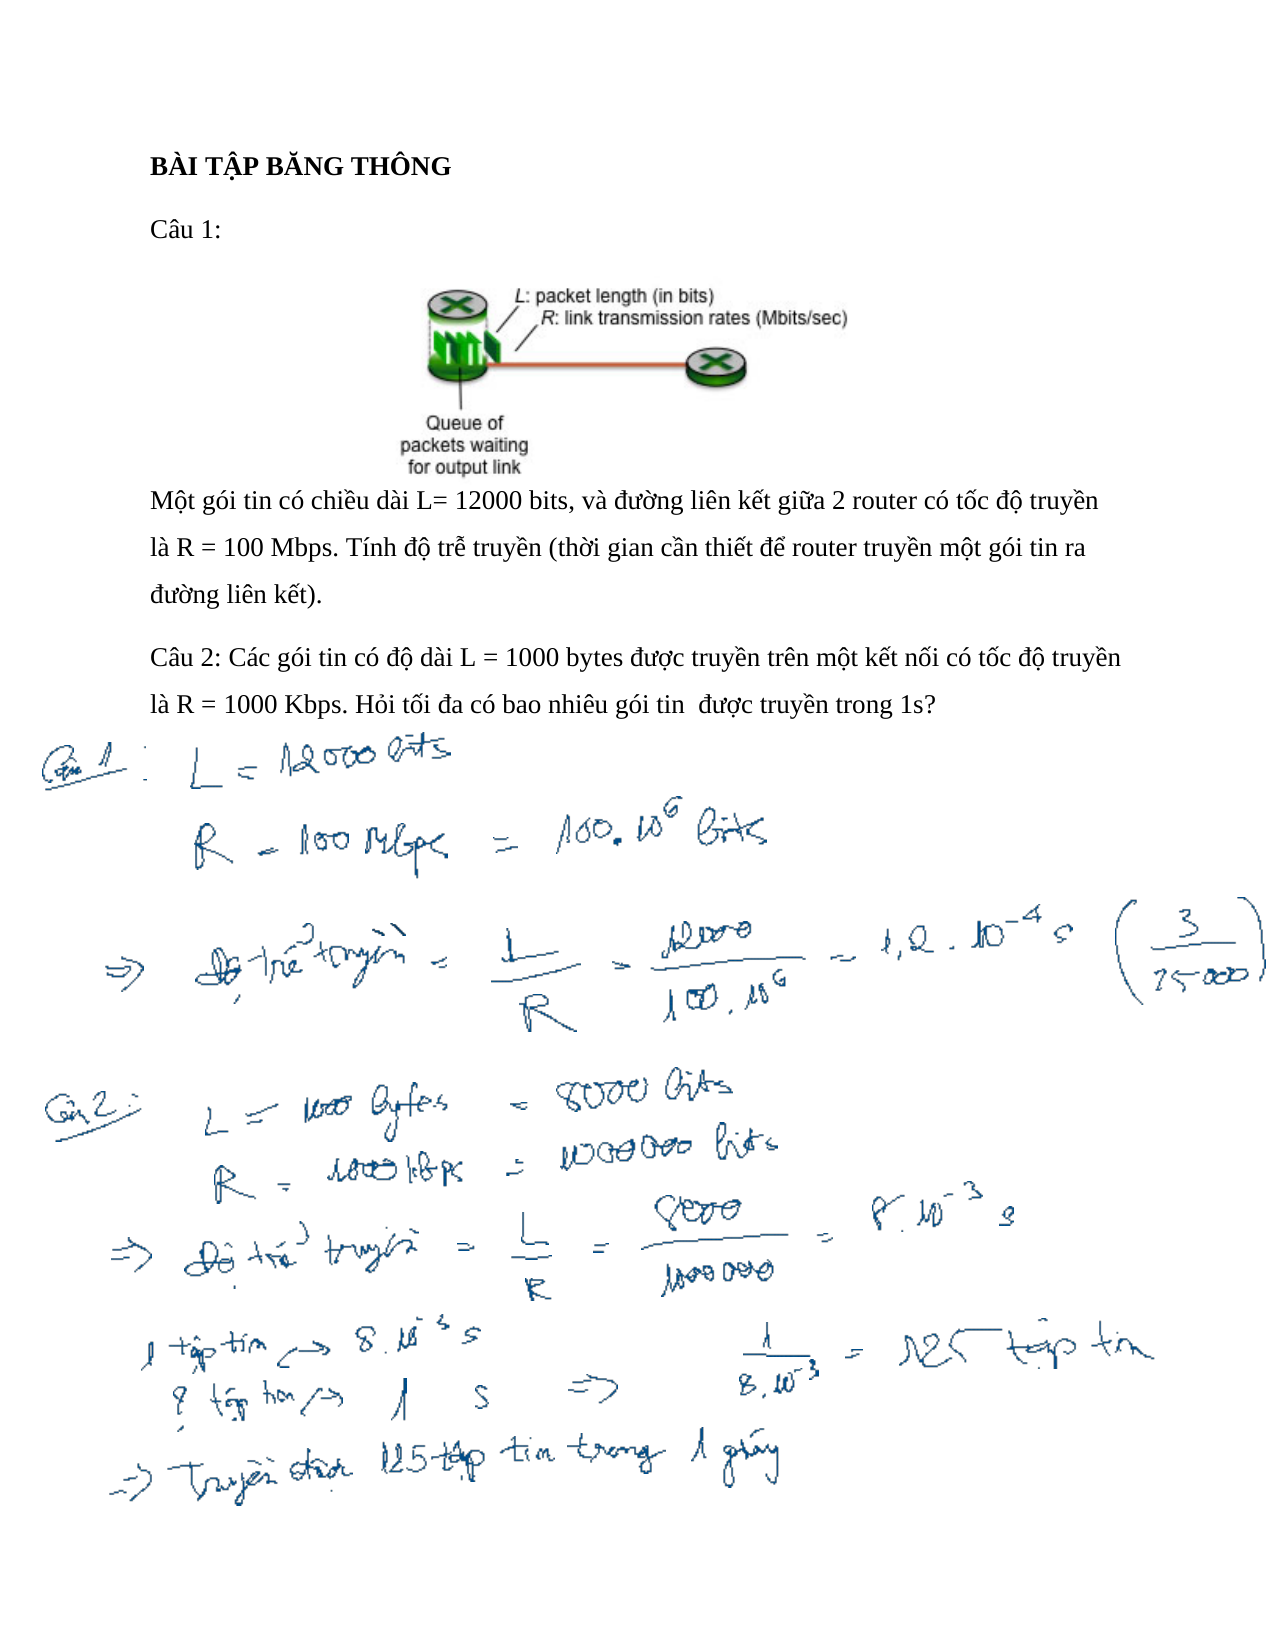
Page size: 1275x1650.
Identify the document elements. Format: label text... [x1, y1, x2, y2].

picture [190, 732, 451, 789]
picture [475, 1385, 489, 1409]
picture [525, 1278, 553, 1301]
picture [42, 742, 147, 794]
picture [173, 1379, 343, 1432]
picture [194, 823, 349, 870]
picture [45, 1091, 143, 1142]
picture [519, 994, 577, 1032]
picture [205, 1082, 449, 1142]
picture [568, 1374, 618, 1405]
picture [612, 921, 856, 1024]
picture [505, 1159, 525, 1176]
picture [593, 1243, 609, 1253]
text Câu 2: Các gói tin có độ dài L = 1000 bytes được truyền trên một kết nối có tốc độ truyền là R = 1000 Kbps. Hỏi tối đa có bao nhiêu gói tin được truyền trong 1s? [150, 641, 1125, 719]
picture [899, 1318, 1156, 1369]
picture [510, 1255, 552, 1260]
picture [510, 1102, 529, 1110]
picture [491, 928, 581, 984]
picture [1115, 897, 1266, 1005]
picture [845, 1349, 863, 1360]
text Một gói tin có chiều dài L= 12000 bits, và đường liên kết giữa 2 router có tốc độ truyền là R = 100 Mbps. Tính độ trễ truyền (thời gian cần thiết để router truyền một gói tin ra đường liên kết). [150, 484, 1125, 609]
picture [184, 1221, 419, 1289]
picture [872, 1181, 983, 1232]
picture [195, 923, 447, 1004]
picture [567, 1433, 666, 1474]
picture [214, 1165, 292, 1204]
picture [560, 1122, 778, 1171]
picture [809, 1359, 819, 1380]
picture [104, 955, 144, 992]
picture [277, 1314, 481, 1368]
picture [327, 1151, 464, 1188]
text Câu 1: [150, 213, 1125, 244]
picture [141, 1331, 268, 1374]
picture [380, 1436, 555, 1482]
picture [384, 276, 891, 485]
picture [691, 1427, 780, 1488]
picture [493, 837, 518, 853]
picture [556, 1067, 733, 1112]
picture [391, 1378, 407, 1422]
picture [743, 1322, 812, 1357]
picture [881, 904, 1073, 962]
picture [739, 1368, 804, 1400]
picture [111, 1237, 152, 1274]
picture [556, 796, 767, 854]
picture [365, 823, 448, 880]
text BÀI TẬP BĂNG THÔNG [150, 150, 1125, 181]
picture [521, 1212, 549, 1245]
picture [641, 1195, 833, 1297]
picture [108, 1448, 353, 1506]
picture [999, 1206, 1014, 1226]
picture [457, 1243, 476, 1251]
